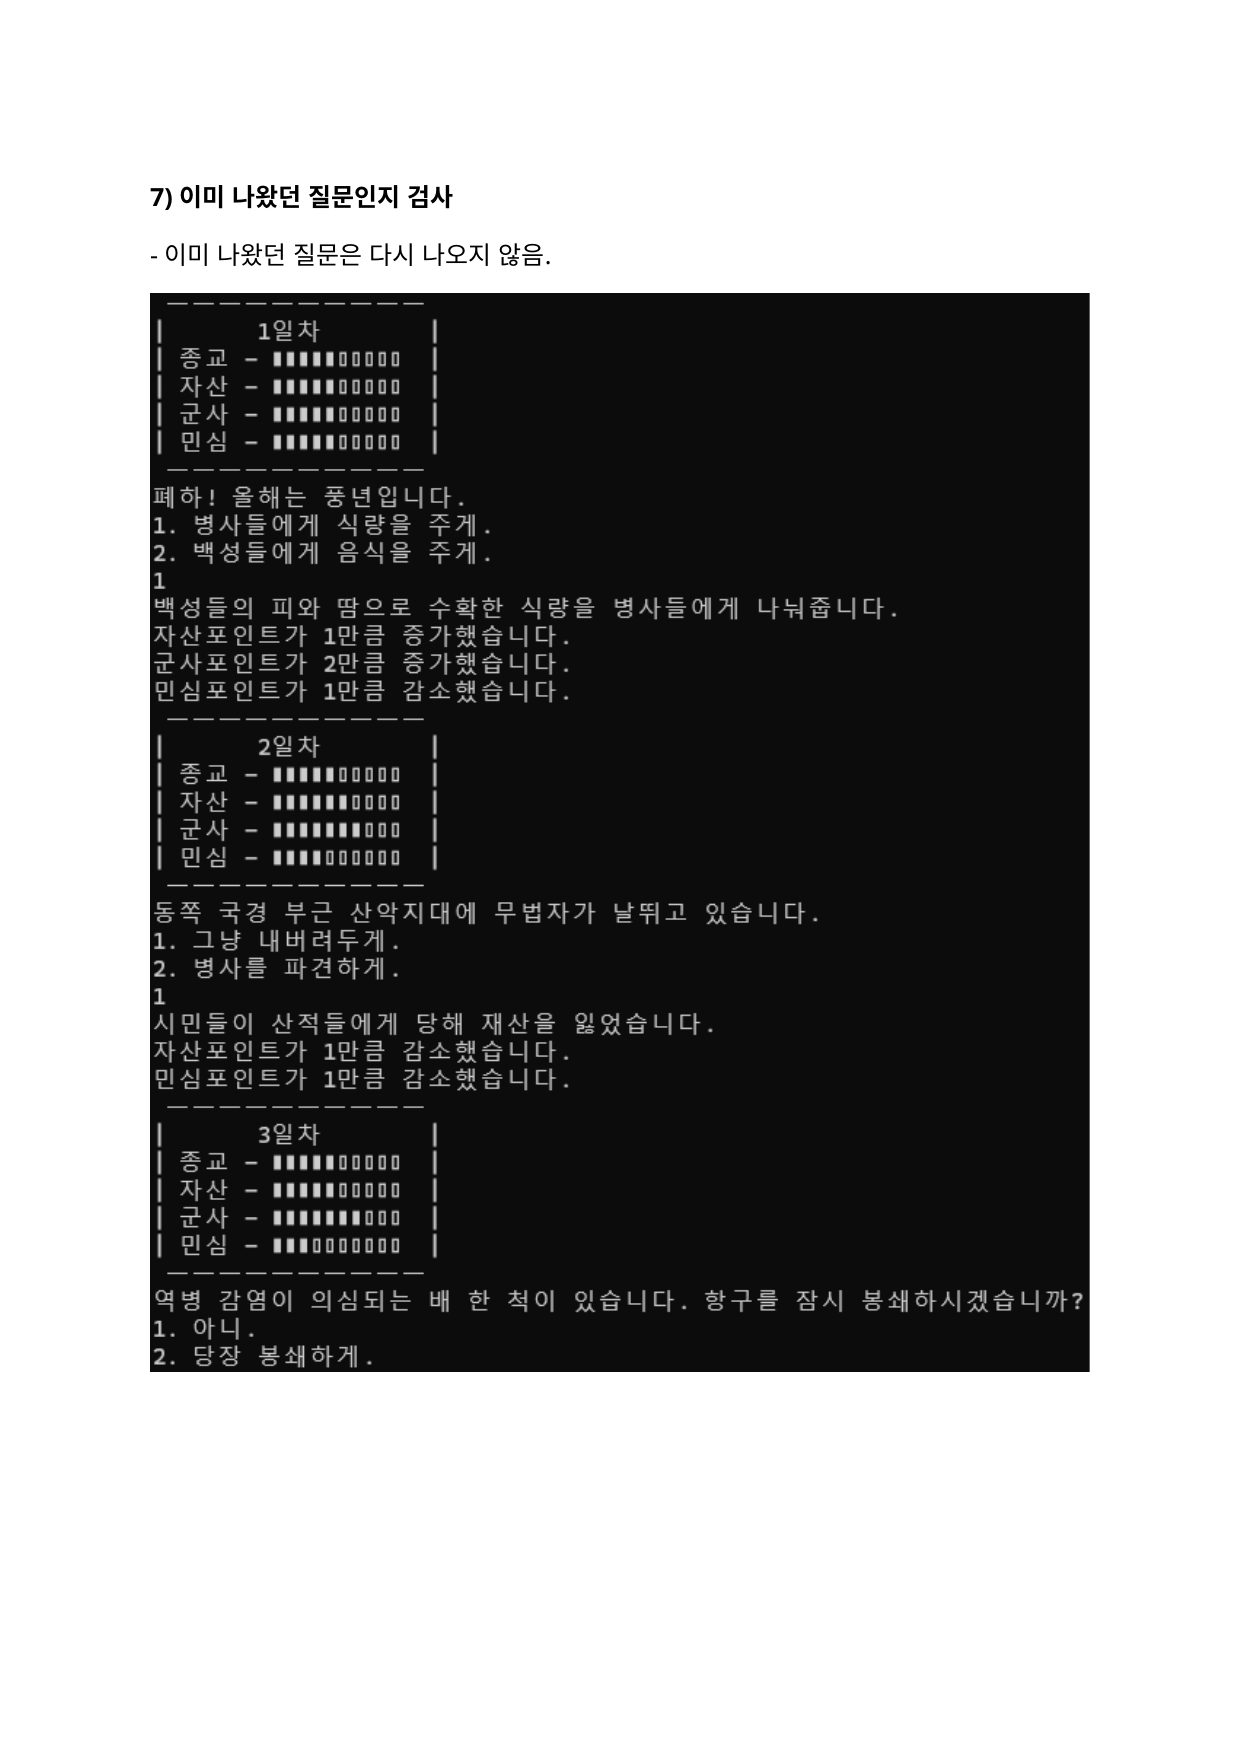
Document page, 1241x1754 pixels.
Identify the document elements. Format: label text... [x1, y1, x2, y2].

text 7) 이미 나왔던 질문인지 검사 [150, 177, 1090, 213]
text - 이미 나왔던 질문은 다시 나오지 않음. [150, 236, 1090, 272]
picture [150, 293, 1090, 1372]
